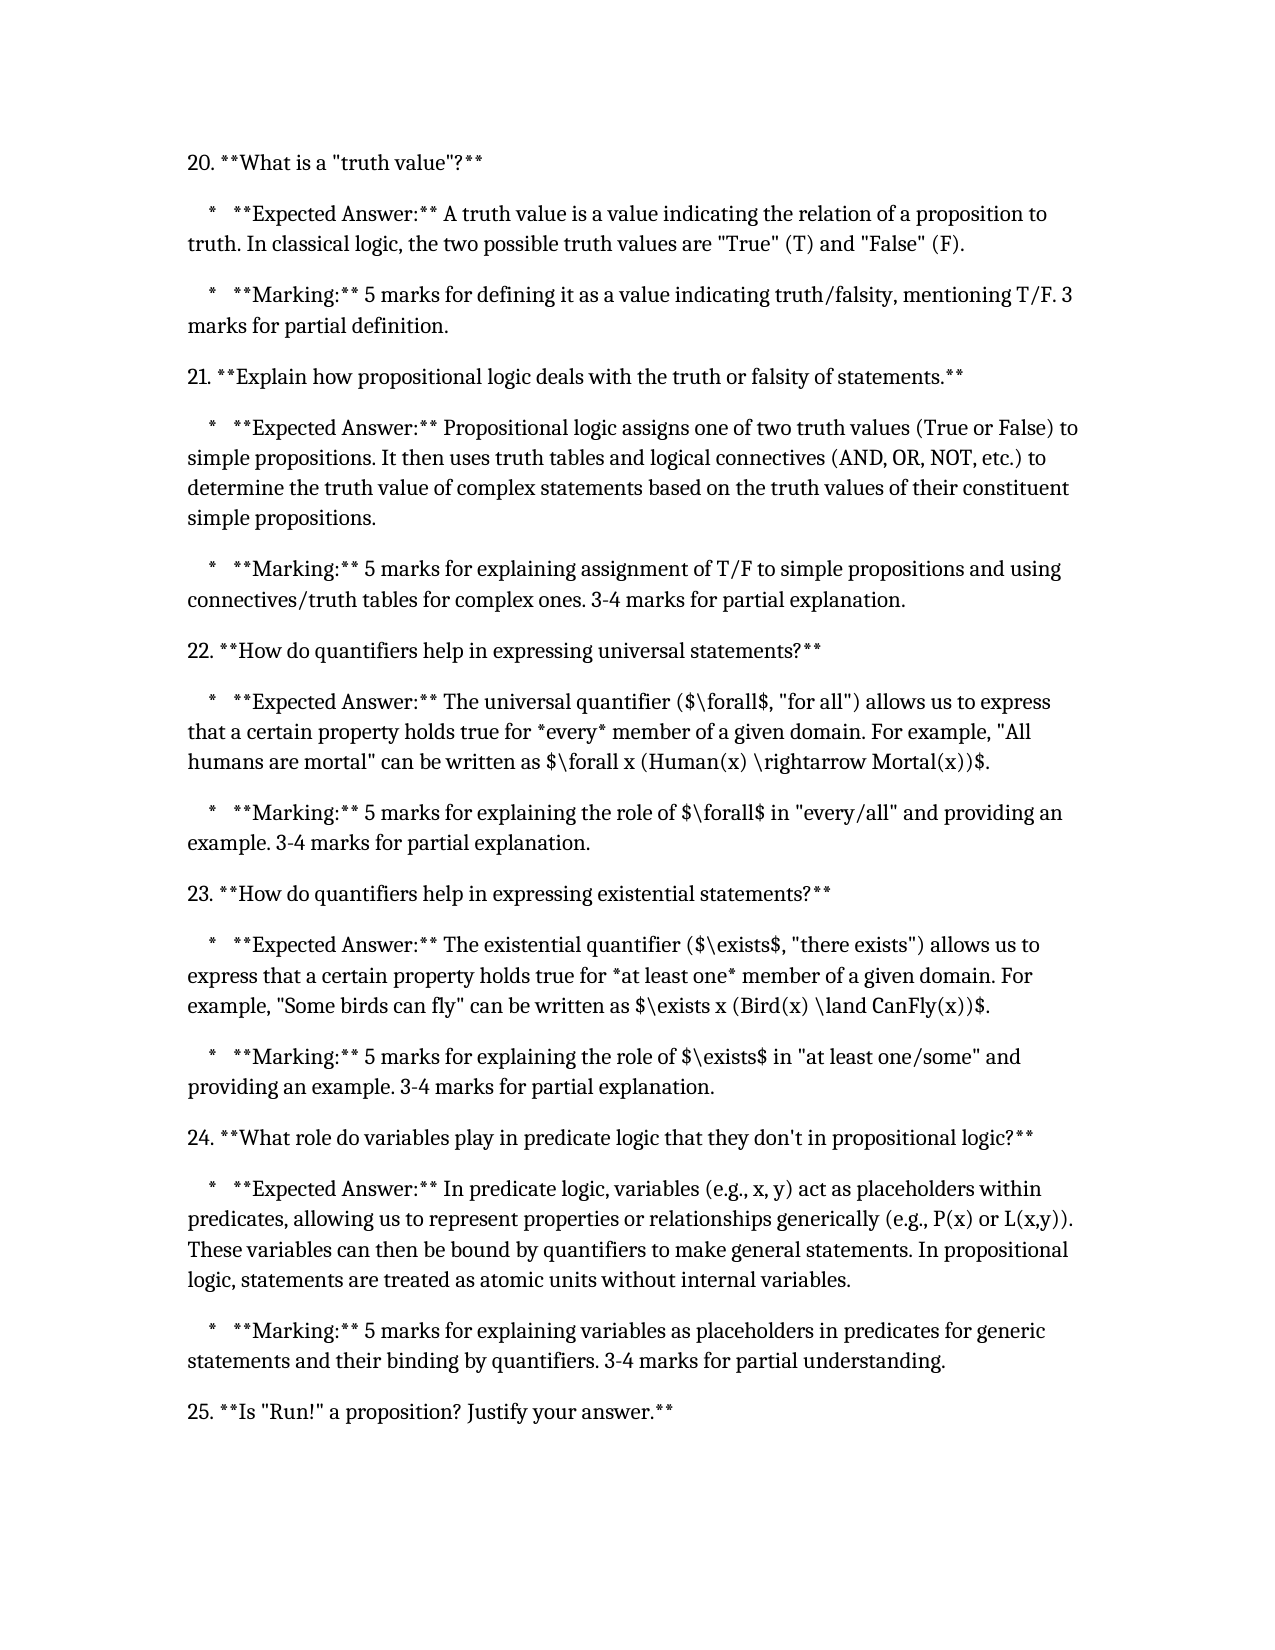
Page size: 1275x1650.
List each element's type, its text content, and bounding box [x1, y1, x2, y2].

text * **Expected Answer:** The universal quantifier ($\forall$, "for all") allows us to express that a certain property holds true for *every* member of a given domain. For example, "All humans are mortal" can be written as $\forall x (Human(x) \rightarrow Mortal(x))$. [187, 688, 1087, 775]
text * **Expected Answer:** In predicate logic, variables (e.g., x, y) act as placeholders within predicates, allowing us to represent properties or relationships generically (e.g., P(x) or L(x,y)). These variables can then be bound by quantifiers to make general statements. In propositional logic, statements are treated as atomic units without internal variables. [187, 1176, 1087, 1293]
text * **Marking:** 5 marks for explaining the role of $\exists$ in "at least one/some" and providing an example. 3-4 marks for partial explanation. [187, 1044, 1087, 1100]
text 23. **How do quantifiers help in expressing existential statements?** [187, 881, 1087, 908]
text 21. **Explain how propositional logic deals with the truth or falsity of statements.** [187, 363, 1087, 390]
text 25. **Is "Run!" a proposition? Justify your answer.** [187, 1399, 1087, 1425]
text 20. **What is a "truth value"?** [187, 150, 1087, 176]
text 24. **What role do variables play in predicate logic that they don't in propositional logic?** [187, 1125, 1087, 1151]
text * **Marking:** 5 marks for defining it as a value indicating truth/falsity, mentioning T/F. 3 marks for partial definition. [187, 282, 1087, 339]
text * **Marking:** 5 marks for explaining the role of $\forall$ in "every/all" and providing an example. 3-4 marks for partial explanation. [187, 800, 1087, 857]
text * **Expected Answer:** The existential quantifier ($\exists$, "there exists") allows us to express that a certain property holds true for *at least one* member of a given domain. For example, "Some birds can fly" can be written as $\exists x (Bird(x) \land CanFly(x))$. [187, 932, 1087, 1019]
text * **Marking:** 5 marks for explaining assignment of T/F to simple propositions and using connectives/truth tables for complex ones. 3-4 marks for partial explanation. [187, 556, 1087, 613]
text 22. **How do quantifiers help in expressing universal statements?** [187, 637, 1087, 664]
text * **Marking:** 5 marks for explaining variables as placeholders in predicates for generic statements and their binding by quantifiers. 3-4 marks for partial understanding. [187, 1318, 1087, 1374]
text * **Expected Answer:** Propositional logic assigns one of two truth values (True or False) to simple propositions. It then uses truth tables and logical connectives (AND, OR, NOT, etc.) to determine the truth value of complex statements based on the truth values of their constituent simple propositions. [187, 414, 1087, 532]
text * **Expected Answer:** A truth value is a value indicating the relation of a proposition to truth. In classical logic, the two possible truth values are "True" (T) and "False" (F). [187, 201, 1087, 258]
